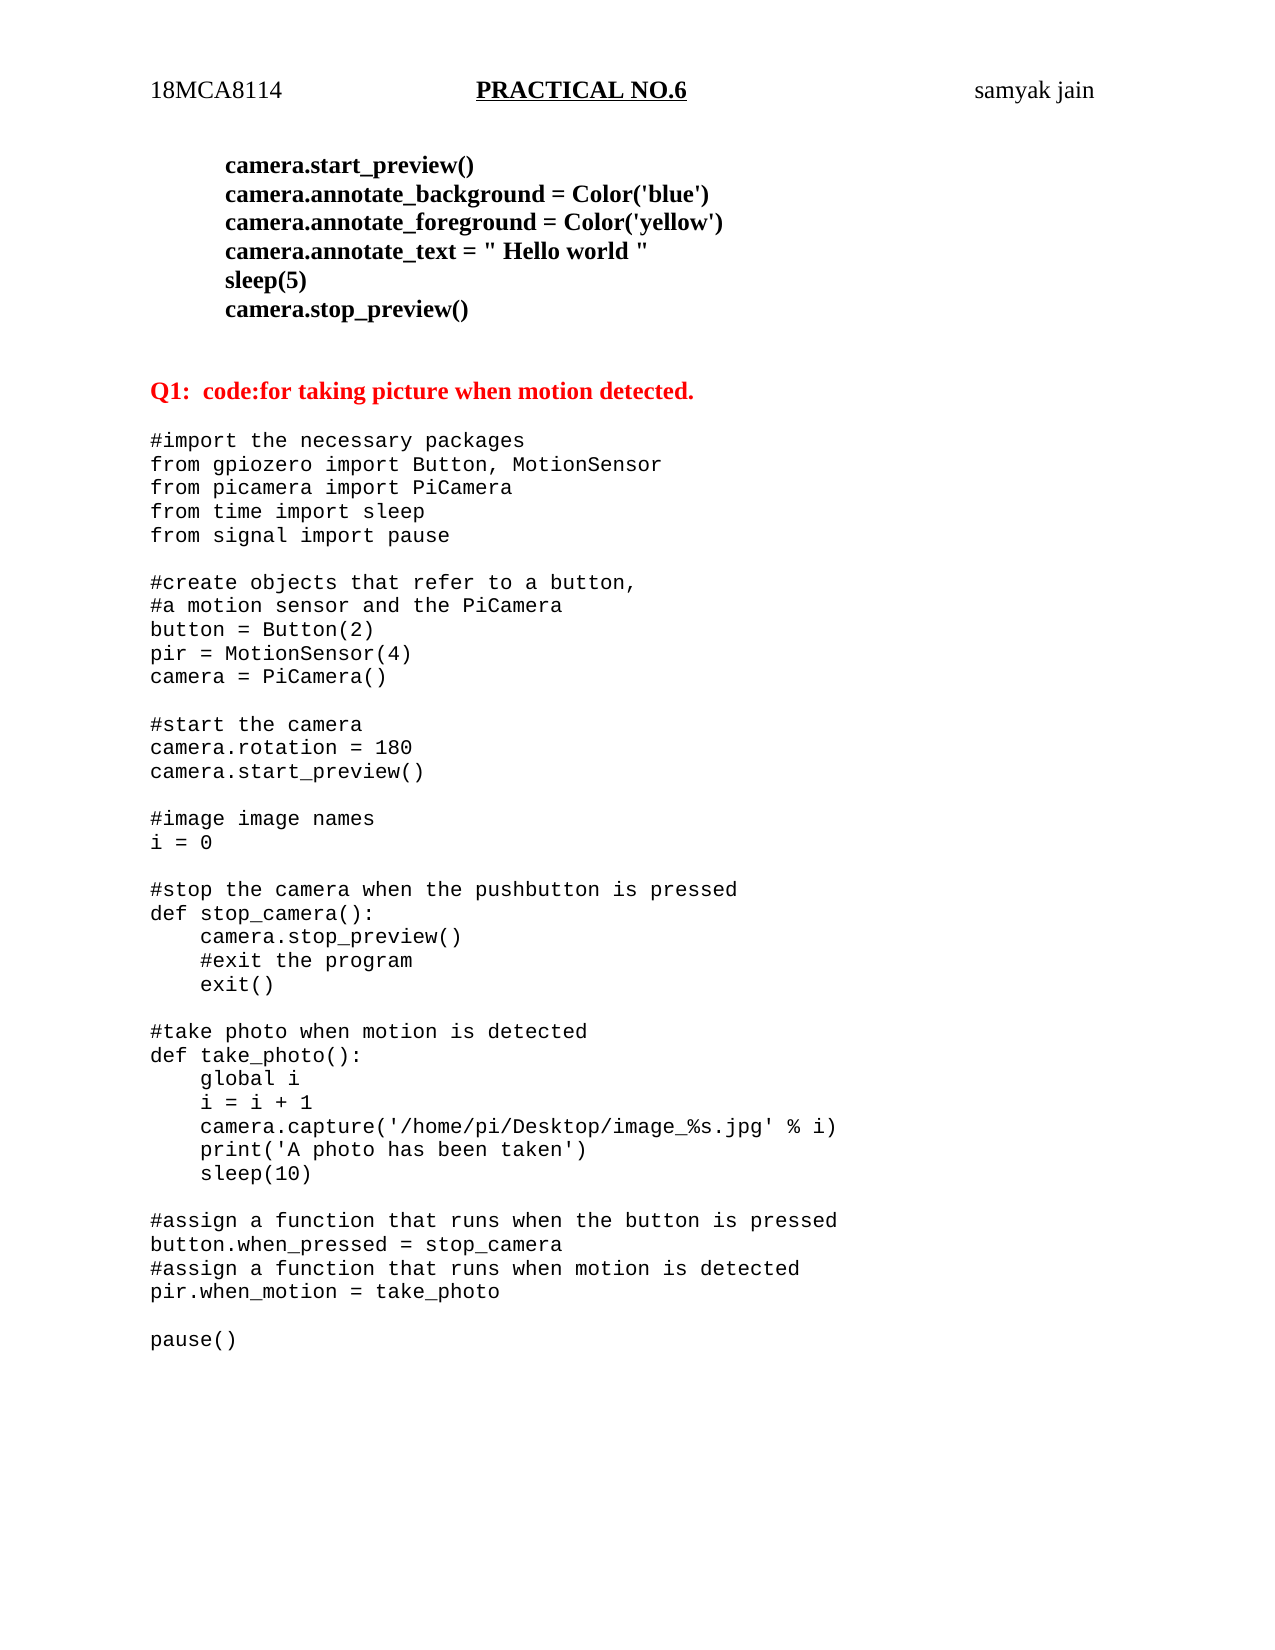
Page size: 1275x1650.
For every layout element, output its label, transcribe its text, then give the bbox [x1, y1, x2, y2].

text print('A photo has been taken') [150, 1139, 1125, 1163]
text global i [150, 1068, 1125, 1092]
text #assign a function that runs when motion is detected [150, 1258, 1125, 1281]
text sleep(10) [150, 1163, 1125, 1187]
text camera = PiCamera() [150, 666, 1125, 690]
text i = 0 [150, 832, 1125, 856]
text from time import sleep [150, 501, 1125, 524]
text Q1: code:for taking picture when motion detected. [150, 376, 1125, 405]
text #image image names [150, 808, 1125, 832]
text def stop_camera(): [150, 903, 1125, 927]
text i = i + 1 [150, 1092, 1125, 1116]
text pir.when_motion = take_photo [150, 1281, 1125, 1305]
text #a motion sensor and the PiCamera [150, 596, 1125, 619]
text #take photo when motion is detected [150, 1021, 1125, 1045]
text #start the camera [150, 714, 1125, 737]
text camera.start_preview() [150, 761, 1125, 785]
text camera.annotate_text = " Hello world " [150, 236, 1125, 265]
text camera.stop_preview() [150, 927, 1125, 950]
text button = Button(2) [150, 619, 1125, 643]
text #stop the camera when the pushbutton is pressed [150, 879, 1125, 903]
text #import the necessary packages [150, 430, 1125, 454]
text camera.capture('/home/pi/Desktop/image_%s.jpg' % i) [150, 1116, 1125, 1139]
text camera.rotation = 180 [150, 737, 1125, 761]
text def take_photo(): [150, 1045, 1125, 1068]
text button.when_pressed = stop_camera [150, 1234, 1125, 1258]
text #create objects that refer to a button, [150, 572, 1125, 596]
text from signal import pause [150, 524, 1125, 548]
text from picamera import PiCamera [150, 477, 1125, 501]
text pause() [150, 1328, 1125, 1352]
text camera.stop_preview() [150, 294, 1125, 322]
text camera.start_preview() [150, 150, 1125, 179]
text sleep(5) [150, 265, 1125, 294]
text camera.annotate_background = Color('blue') [150, 179, 1125, 207]
text pir = MotionSensor(4) [150, 643, 1125, 666]
text from gpiozero import Button, MotionSensor [150, 454, 1125, 477]
text exit() [150, 974, 1125, 997]
text camera.annotate_foreground = Color('yellow') [150, 207, 1125, 236]
text #exit the program [150, 950, 1125, 974]
text #assign a function that runs when the button is pressed [150, 1210, 1125, 1234]
